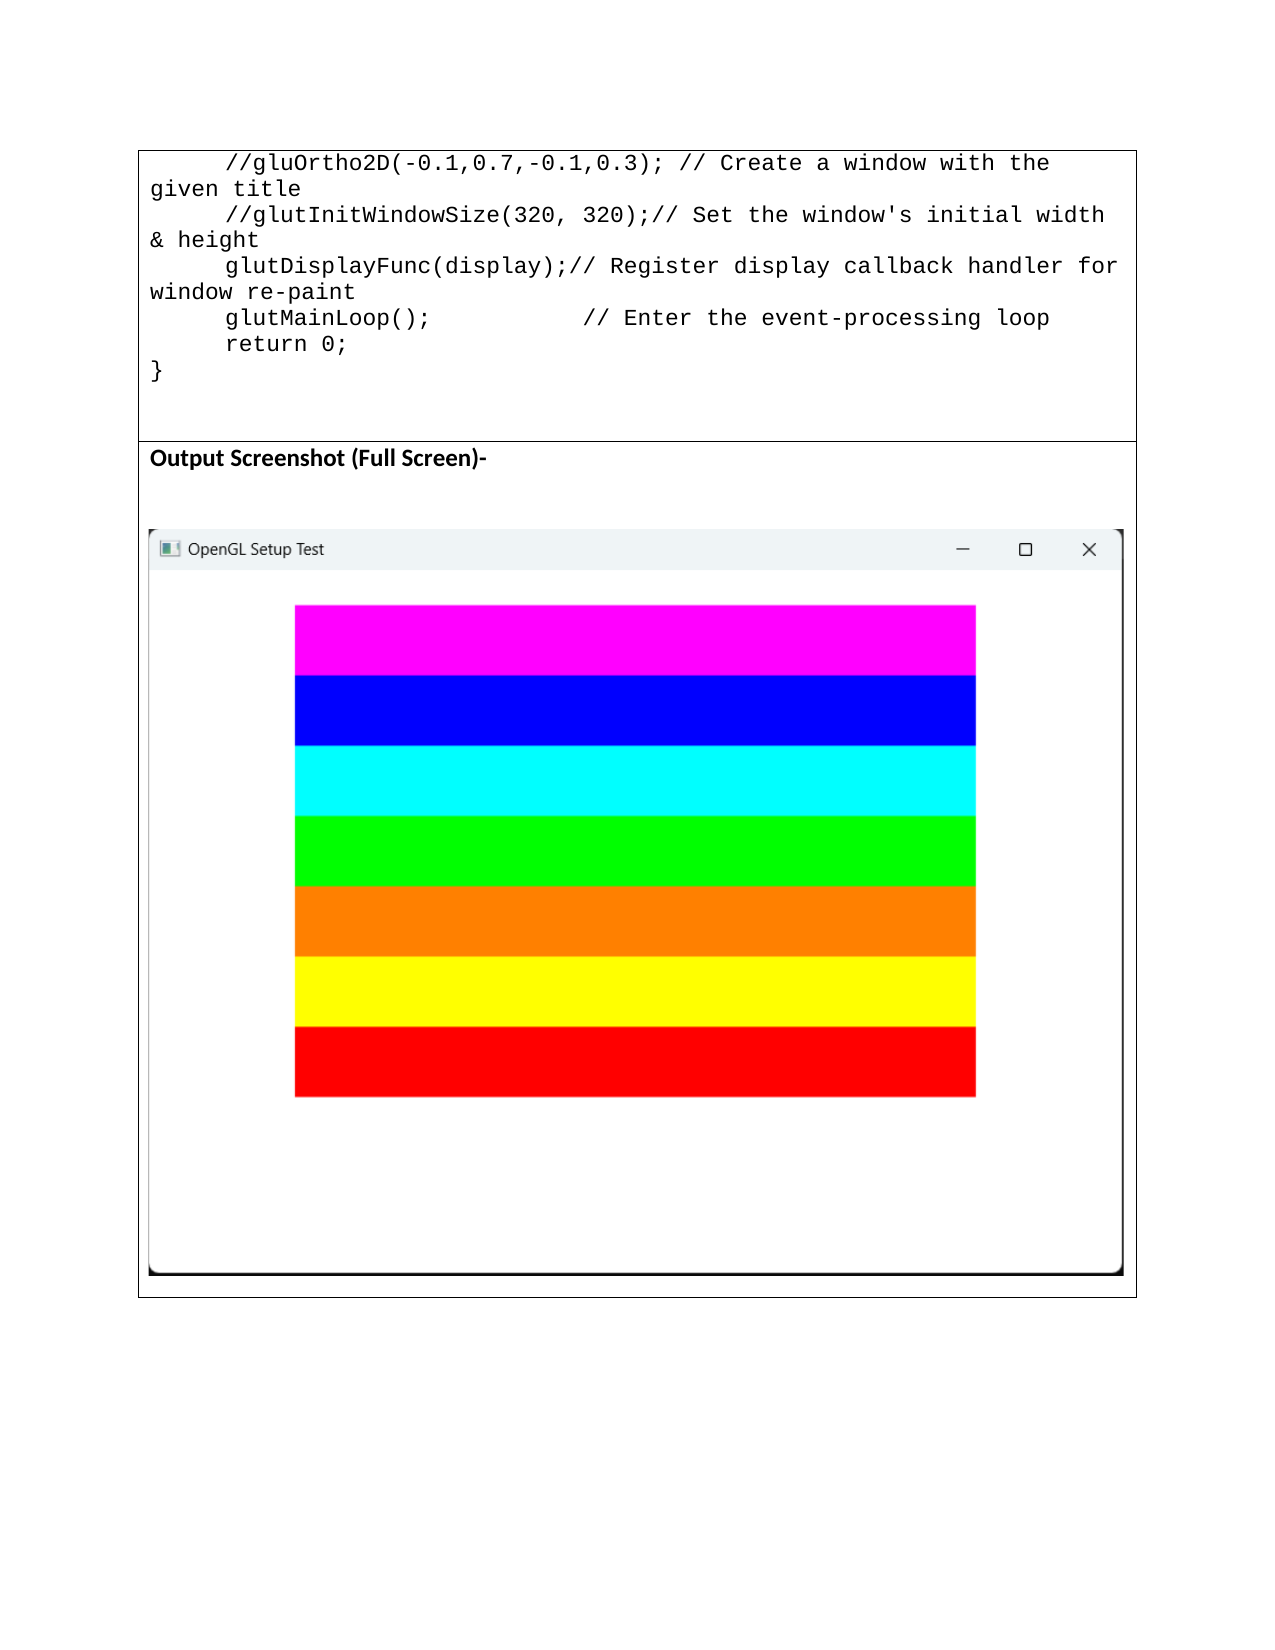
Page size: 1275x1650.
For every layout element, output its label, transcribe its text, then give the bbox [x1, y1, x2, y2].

picture [148, 529, 1124, 1276]
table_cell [139, 151, 1136, 441]
table_cell Output Screenshot (Full Screen)- [139, 442, 1136, 1297]
